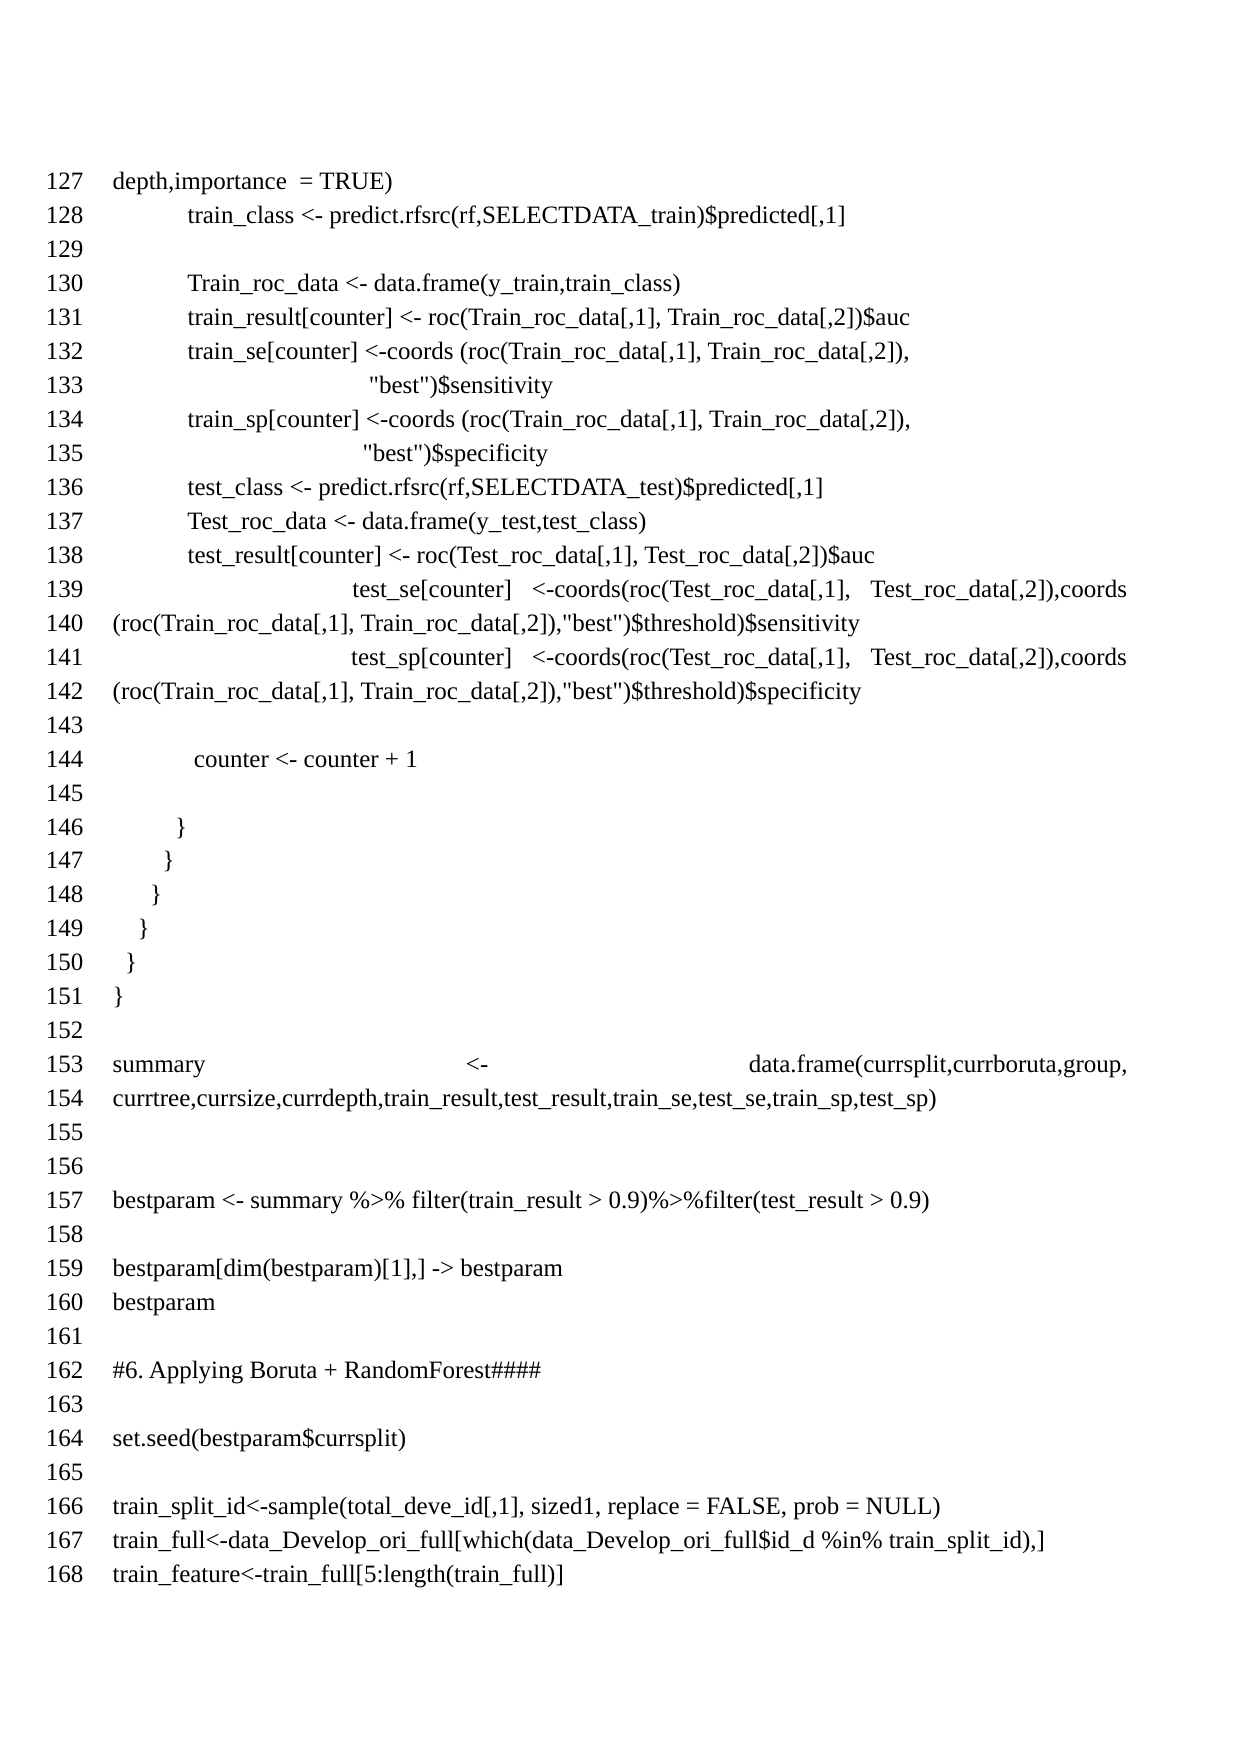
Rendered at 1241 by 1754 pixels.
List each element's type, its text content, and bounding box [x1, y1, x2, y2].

text } [112, 877, 1128, 911]
text } [112, 911, 1128, 945]
text counter <- counter + 1 [112, 741, 1128, 775]
text } [112, 843, 1128, 877]
text test_class <- predict.rfsrc(rf,SELECTDATA_test)$predicted[,1] [112, 469, 1128, 503]
text } [112, 809, 1128, 843]
text summary <- data.frame(currsplit,currboruta,group, currtree,currsize,currdepth,train_result,test_result,train_se,test_se,train_sp,test_sp) [112, 1047, 1128, 1115]
text test_se[counter] <-coords(roc(Test_roc_data[,1], Test_roc_data[,2]),coords (roc(Train_roc_data[,1], Train_roc_data[,2]),"best")$threshold)$sensitivity [112, 571, 1128, 639]
text train_sp[counter] <-coords (roc(Train_roc_data[,1], Train_roc_data[,2]), [112, 402, 1128, 436]
text bestparam[dim(bestparam)[1],] -> bestparam [112, 1251, 1128, 1284]
text Train_roc_data <- data.frame(y_train,train_class) [112, 266, 1128, 300]
text set.seed(bestparam$currsplit) [112, 1420, 1128, 1454]
text Test_roc_data <- data.frame(y_test,test_class) [112, 503, 1128, 537]
text train_result[counter] <- roc(Train_roc_data[,1], Train_roc_data[,2])$auc [112, 300, 1128, 334]
text #6. Applying Boruta + RandomForest#### [112, 1352, 1128, 1386]
text test_result[counter] <- roc(Test_roc_data[,1], Test_roc_data[,2])$auc [112, 537, 1128, 571]
text "best")$sensitivity [112, 368, 1128, 402]
text bestparam <- summary %>% filter(train_result > 0.9)%>%filter(test_result > 0.9) [112, 1183, 1128, 1217]
text bestparam [112, 1284, 1128, 1318]
text "best")$specificity [112, 436, 1128, 469]
text train_feature<-train_full[5:length(train_full)] [112, 1556, 1128, 1590]
text train_full<-data_Develop_ori_full[which(data_Develop_ori_full$id_d %in% train_split_id),] [112, 1522, 1128, 1556]
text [112, 164, 1128, 198]
text train_class <- predict.rfsrc(rf,SELECTDATA_train)$predicted[,1] [112, 198, 1128, 232]
text } [112, 979, 1128, 1013]
text } [112, 945, 1128, 979]
text test_sp[counter] <-coords(roc(Test_roc_data[,1], Test_roc_data[,2]),coords (roc(Train_roc_data[,1], Train_roc_data[,2]),"best")$threshold)$specificity [112, 639, 1128, 707]
text train_se[counter] <-coords (roc(Train_roc_data[,1], Train_roc_data[,2]), [112, 334, 1128, 368]
text train_split_id<-sample(total_deve_id[,1], sized1, replace = FALSE, prob = NULL) [112, 1488, 1128, 1522]
